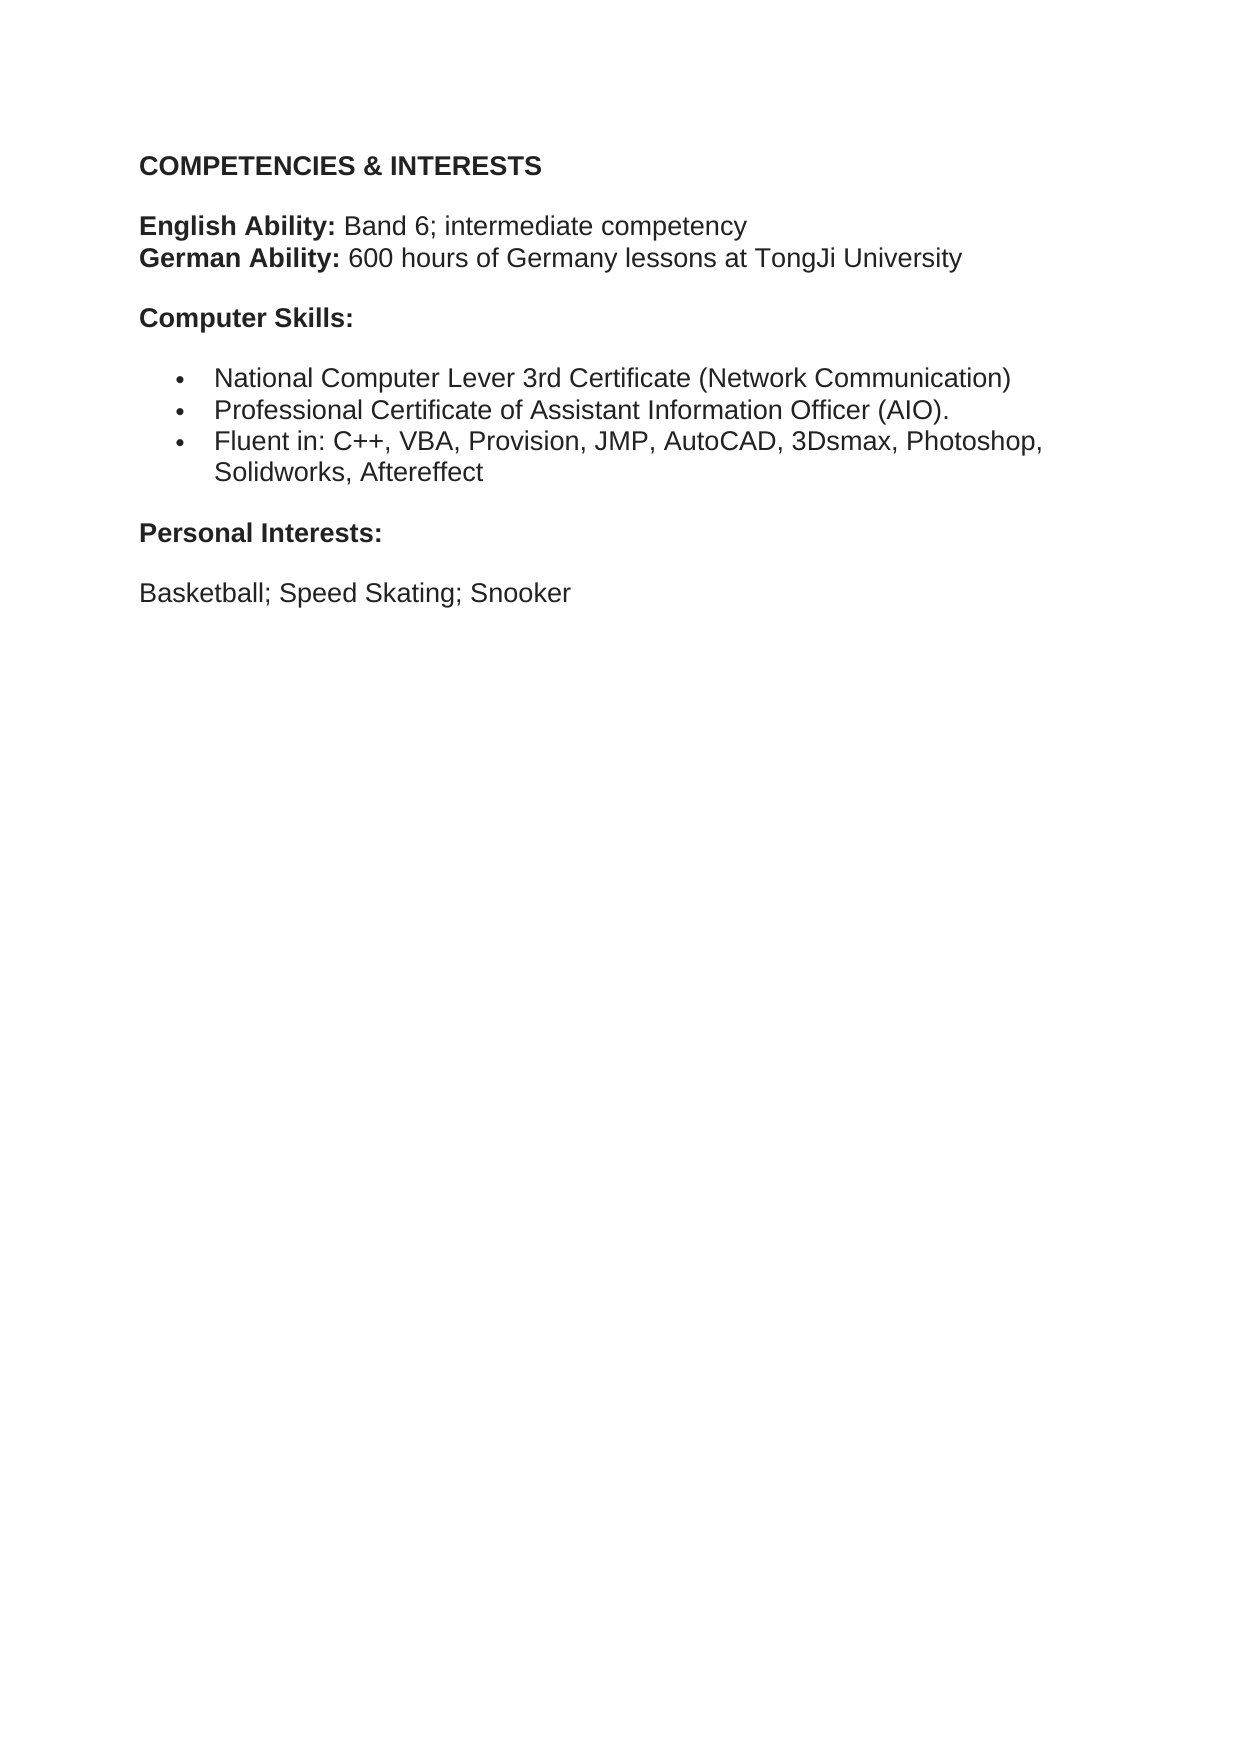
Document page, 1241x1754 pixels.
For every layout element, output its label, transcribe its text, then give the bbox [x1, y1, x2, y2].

list National Computer Lever 3rd Certificate (Network Communication) [176, 362, 1101, 394]
text Basketball; Speed Skating; Snooker [139, 577, 1101, 608]
text Personal Interests: [139, 517, 1101, 548]
text Computer Skills: [139, 302, 1101, 333]
list Fluent in: C++, VBA, Provision, JMP, AutoCAD, 3Dsmax, Photoshop, Solidworks, Aftereffect [176, 425, 1101, 487]
text English Ability: Band 6; intermediate competency German Ability: 600 hours of Germany lessons at TongJi University [139, 210, 1101, 273]
text COMPETENCIES & INTERESTS [139, 150, 1101, 181]
list Professional Certificate of Assistant Information Officer (AIO). [176, 394, 1101, 425]
